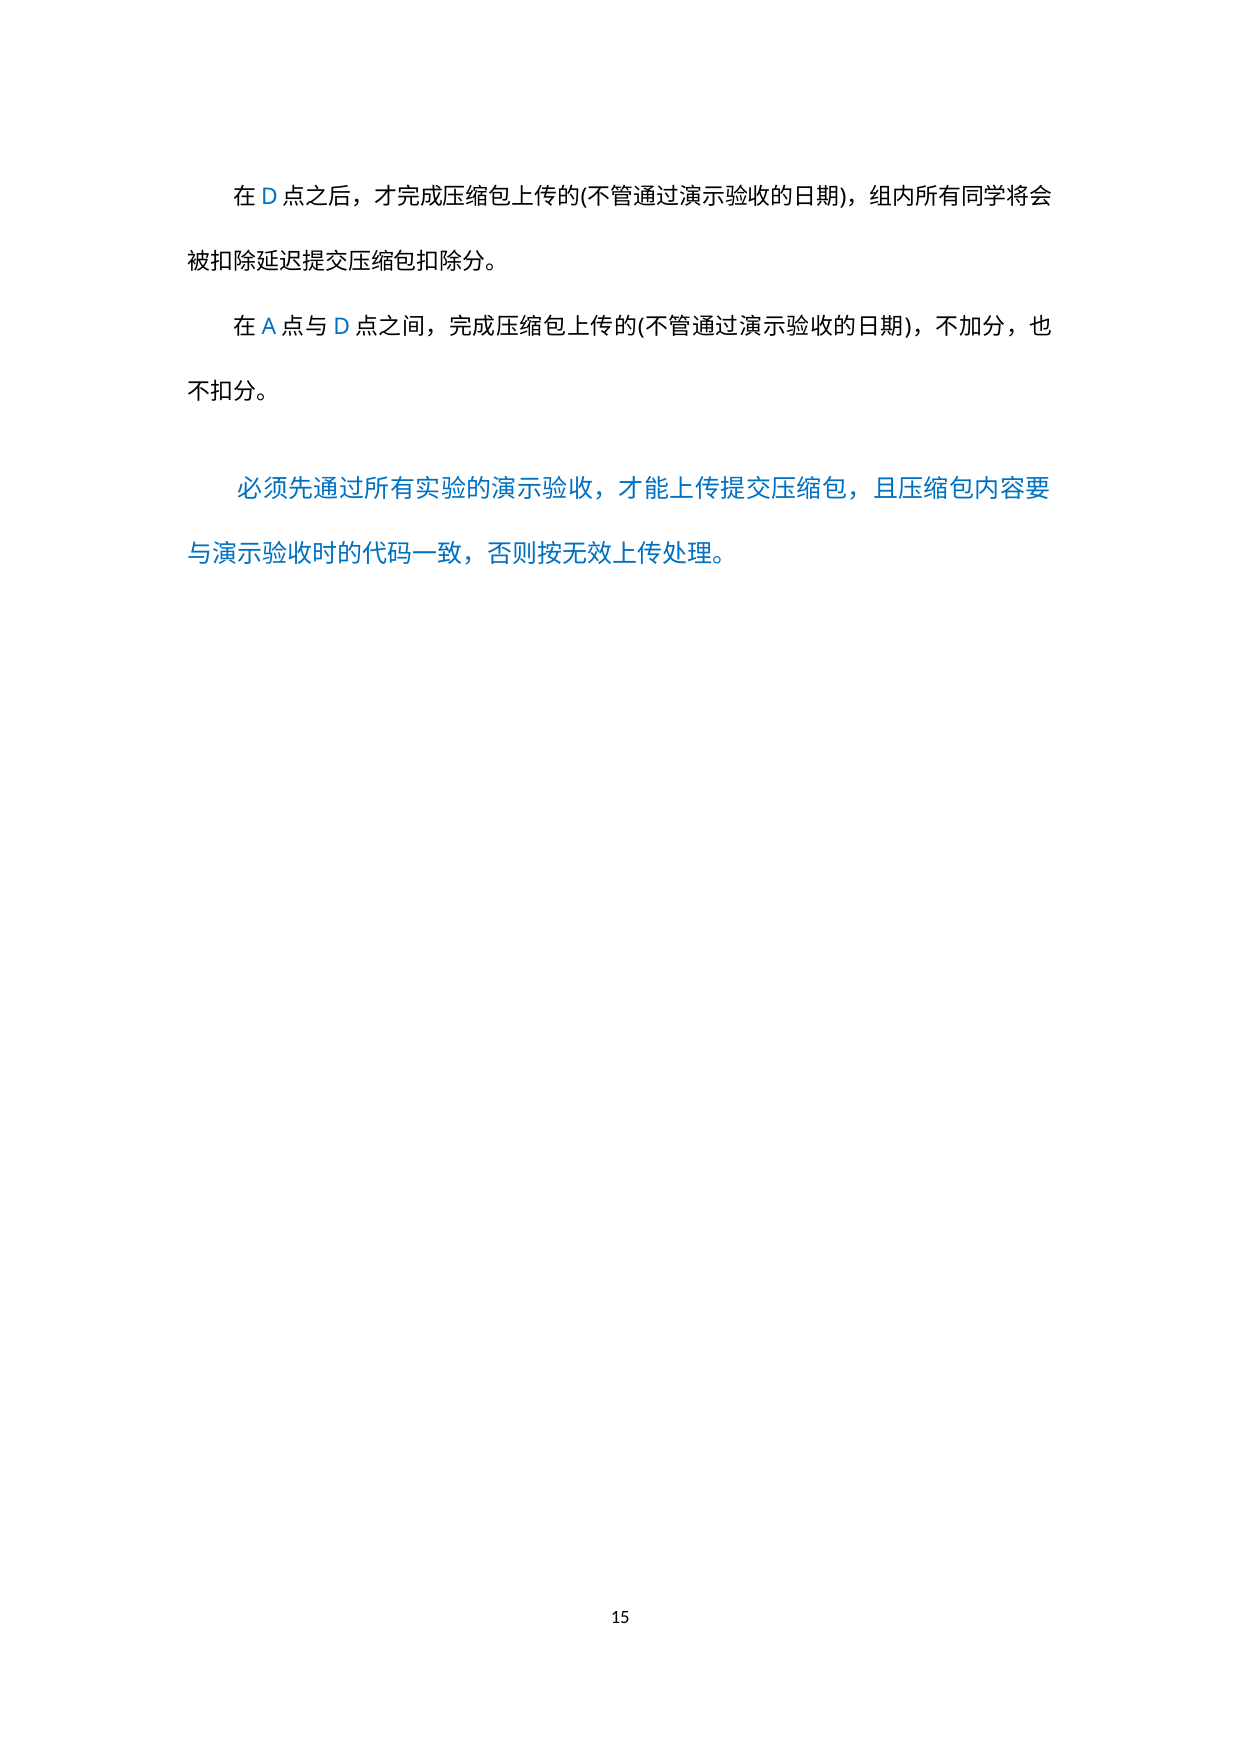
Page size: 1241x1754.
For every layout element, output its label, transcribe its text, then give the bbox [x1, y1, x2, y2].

text 在A点与D点之间，完成压缩包上传的(不管通过演示验收的日期)，不加分，也不扣分。 [187, 292, 1053, 422]
text 必须先通过所有实验的演示验收，才能上传提交压缩包，且压缩包内容要与演示验收时的代码一致，否则按无效上传处理。 [187, 454, 1053, 584]
text 在D点之后，才完成压缩包上传的(不管通过演示验收的日期)，组内所有同学将会被扣除延迟提交压缩包扣除分。 [187, 162, 1053, 292]
